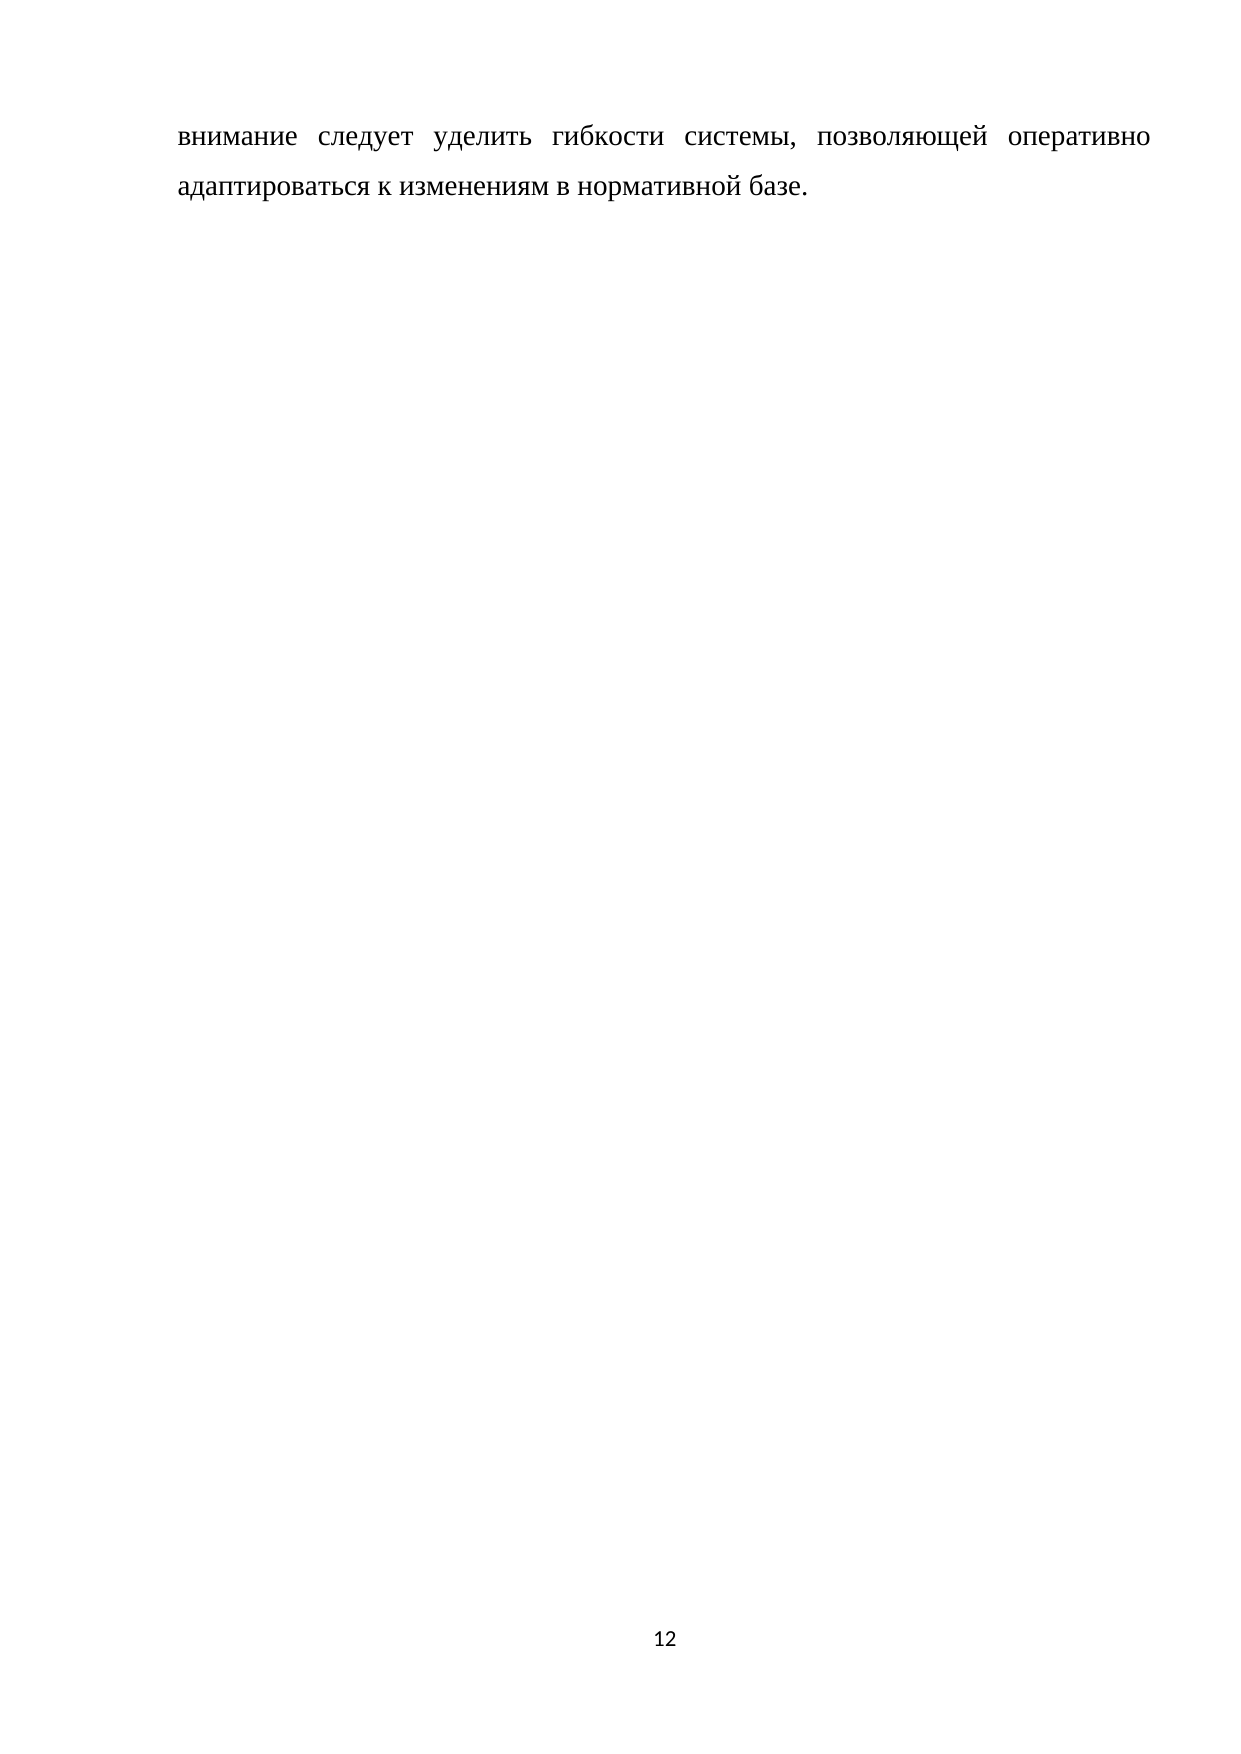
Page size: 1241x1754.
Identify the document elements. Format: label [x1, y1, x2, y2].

text [177, 118, 1152, 202]
